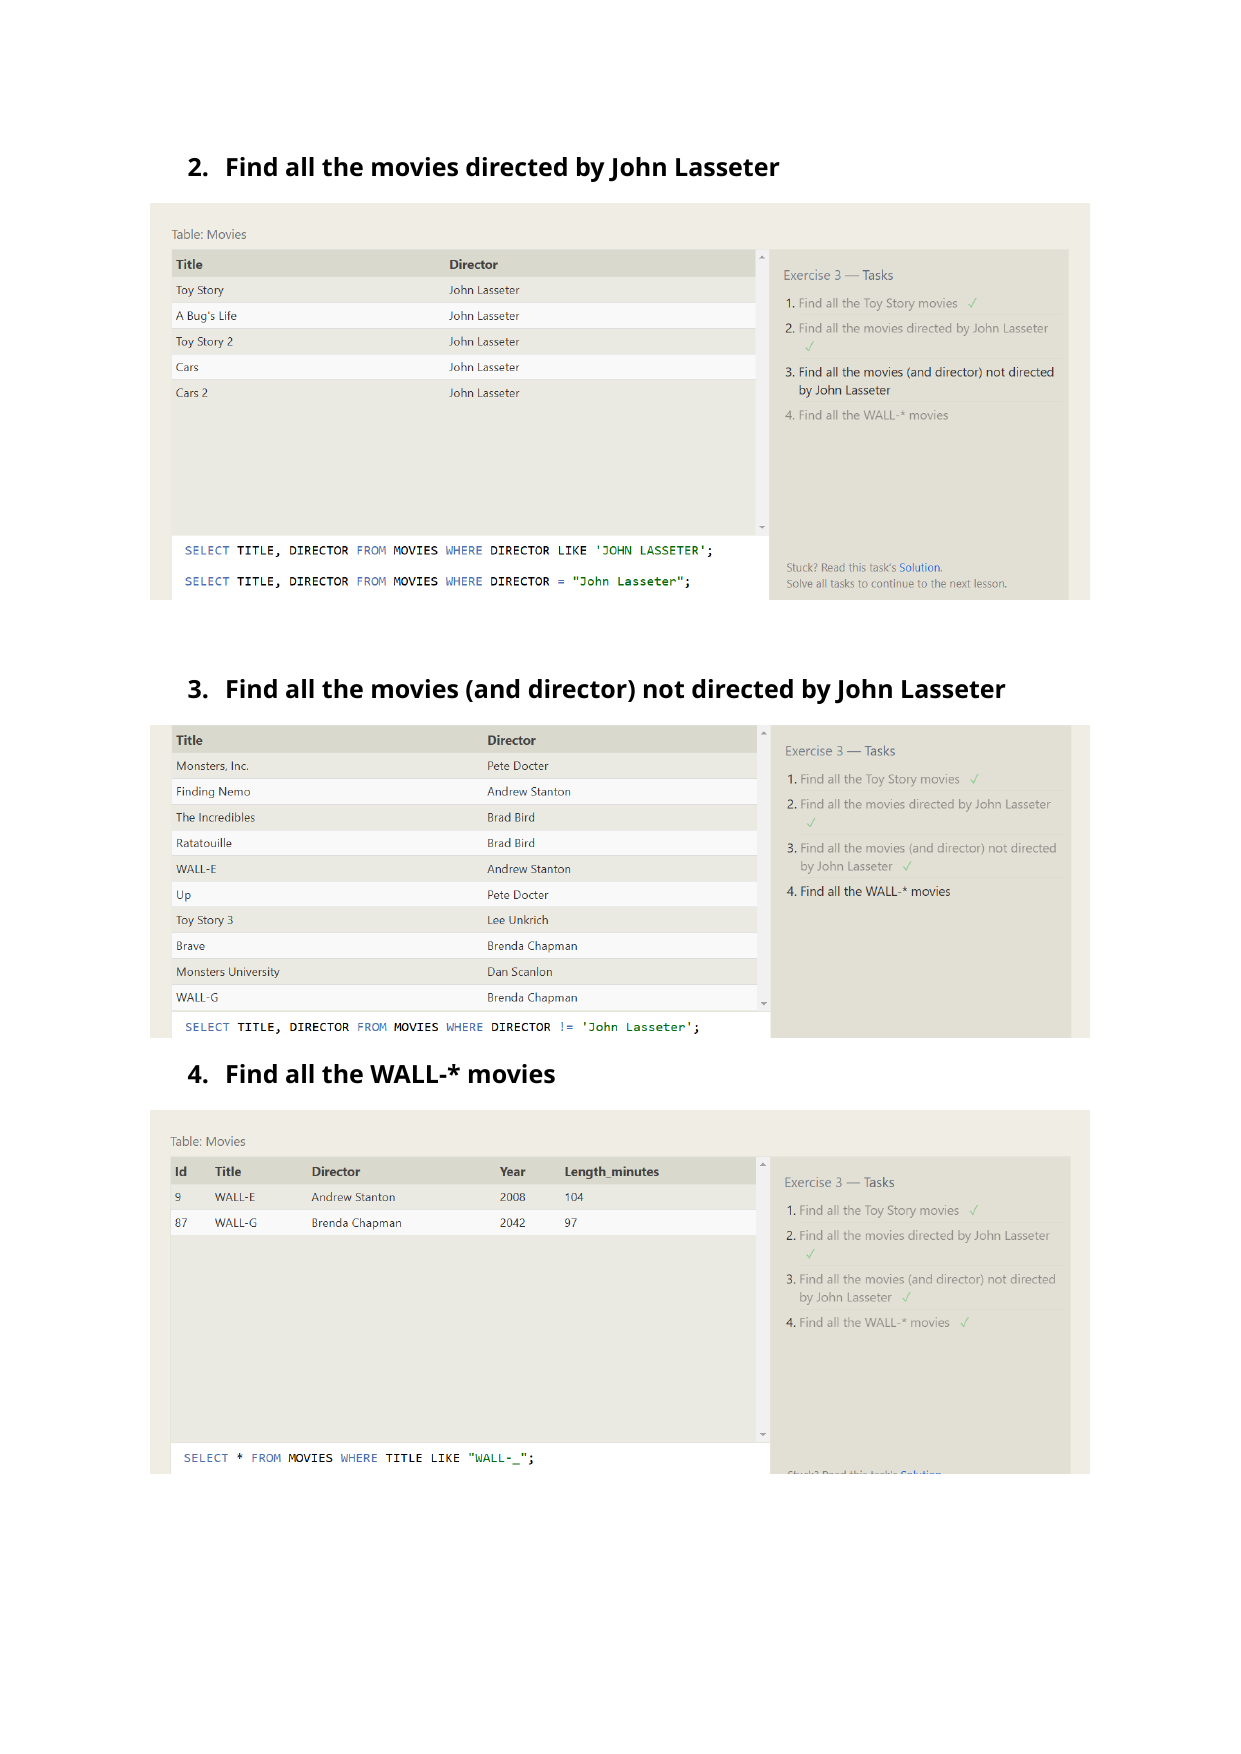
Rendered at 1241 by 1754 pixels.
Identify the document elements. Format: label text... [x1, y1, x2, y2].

picture [150, 1110, 1091, 1474]
list Find all the movies directed by John Lasseter [187, 150, 1090, 184]
list Find all the movies (and director) not directed by John Lasseter [187, 672, 1090, 706]
picture [150, 203, 1091, 600]
list Find all the WALL-* movies [187, 1057, 1090, 1091]
picture [150, 725, 1091, 1038]
